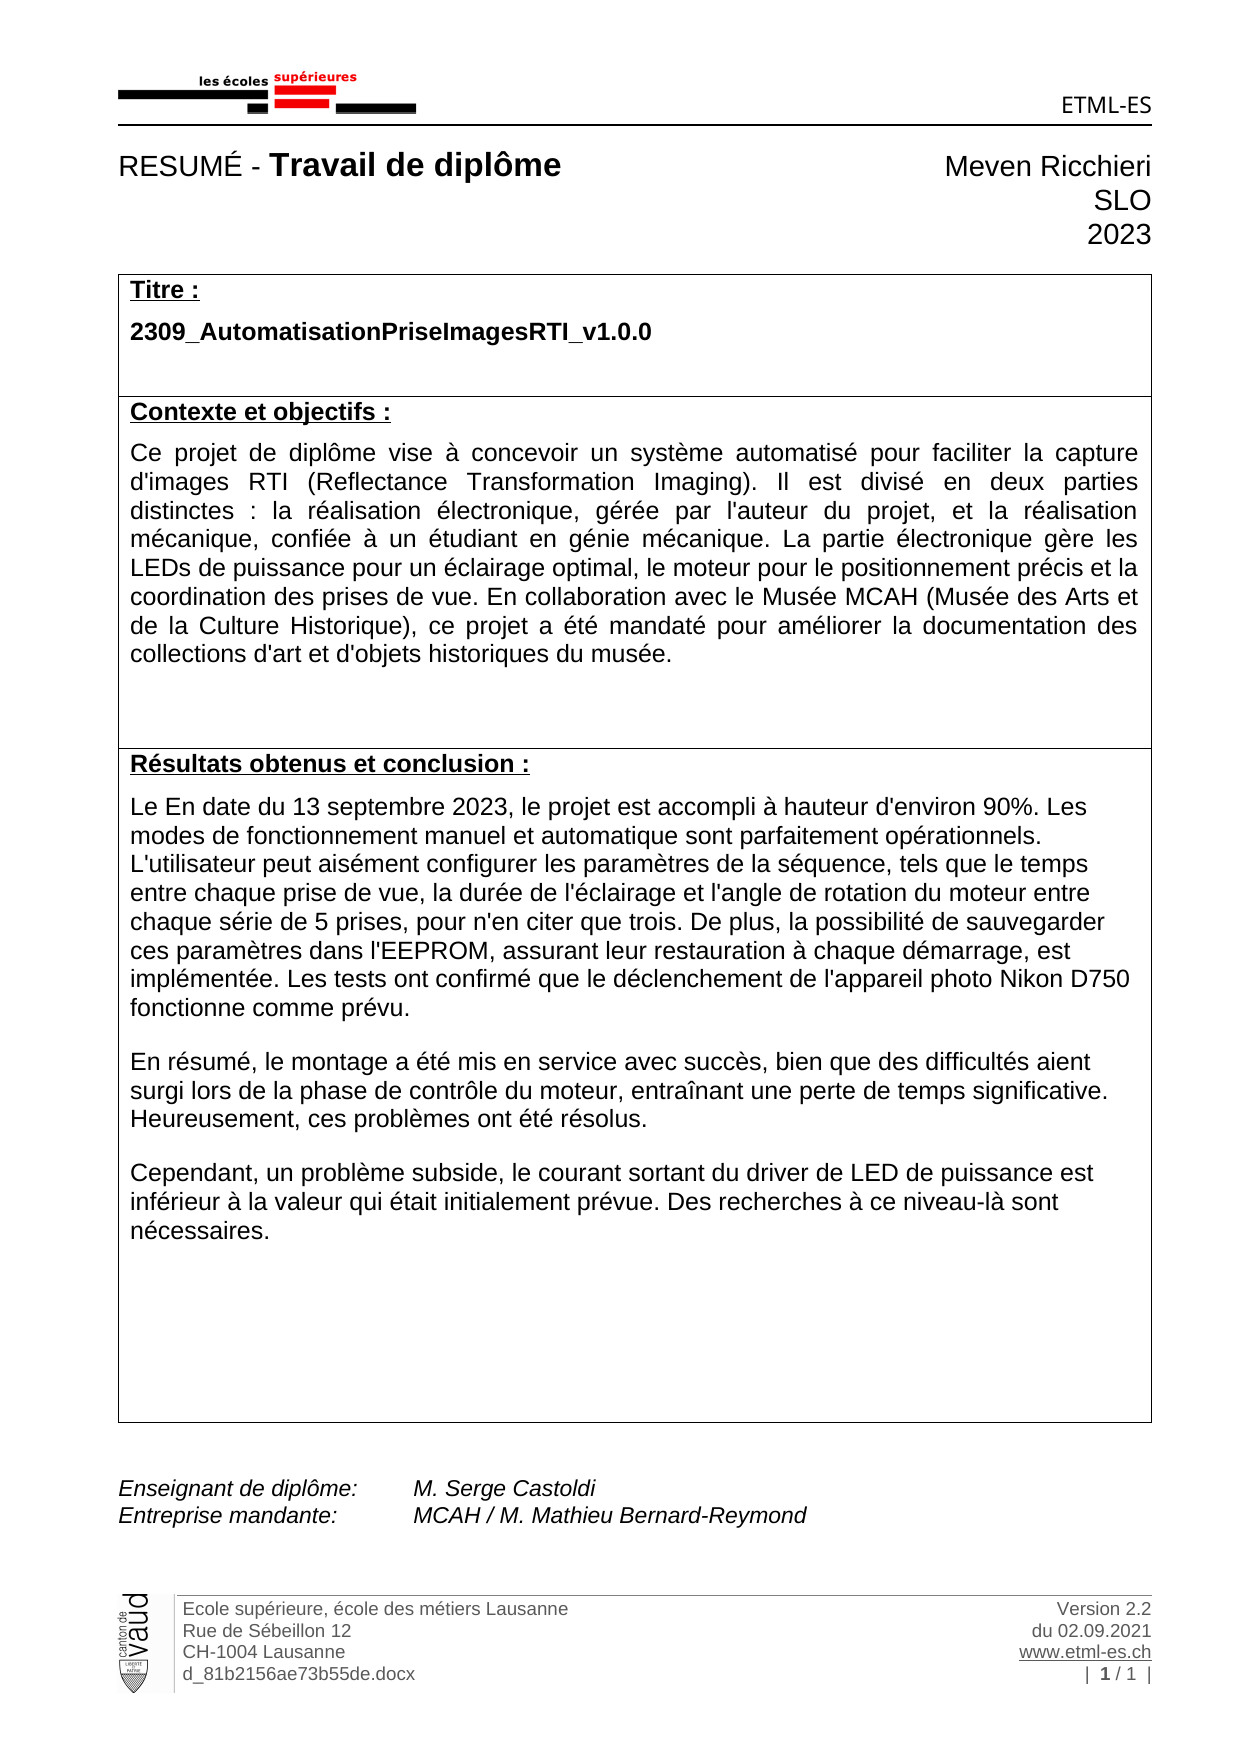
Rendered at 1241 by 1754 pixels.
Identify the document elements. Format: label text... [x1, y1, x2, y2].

table_cell Contexte et objectifs : Ce projet de diplôme vise à concevoir un système automatisé pour faciliter la capture d'images RTI (Reflectance Transformation Imaging). Il est divisé en deux parties distinctes : la réalisation électronique, gérée par l'auteur du projet, et la réalisation mécanique, confiée à un étudiant en génie mécanique. La partie électronique gère les LEDs de puissance pour un éclairage optimal, le moteur pour le positionnement précis et la coordination des prises de vue. En collaboration avec le Musée MCAH (Musée des Arts et de la Culture Historique), ce projet a été mandaté pour améliorer la documentation des collections d'art et d'objets historiques du musée. [119, 397, 1151, 748]
table_cell Résultats obtenus et conclusion : Le En date du 13 septembre 2023, le projet est accompli à hauteur d'environ 90%. Les modes de fonctionnement manuel et automatique sont parfaitement opérationnels. L'utilisateur peut aisément configurer les paramètres de la séquence, tels que le temps entre chaque prise de vue, la durée de l'éclairage et l'angle de rotation du moteur entre chaque série de 5 prises, pour n'en citer que trois. De plus, la possibilité de sauvegarder ces paramètres dans l'EEPROM, assurant leur restauration à chaque démarrage, est implémentée. Les tests ont confirmé que le déclenchement de l'appareil photo Nikon D750 fonctionne comme prévu. En résumé, le montage a été mis en service avec succès, bien que des difficultés aient surgi lors de la phase de contrôle du moteur, entraînant une perte de temps significative. Heureusement, ces problèmes ont été résolus. Cependant, un problème subside, le courant sortant du driver de LED de puissance est inférieur à la valeur qui était initialement prévue. Des recherches à ce niveau-là sont nécessaires. [119, 749, 1151, 1422]
picture [118, 71, 417, 114]
text 2023 [118, 217, 1152, 250]
text RESUMÉ - Travail de diplôme Meven Ricchieri [118, 145, 1152, 183]
text Entreprise mandante: MCAH / M. Mathieu Bernard-Reymond [118, 1502, 1152, 1528]
text Enseignant de diplôme: M. Serge Castoldi [118, 1475, 1152, 1502]
picture [117, 1594, 175, 1693]
text SLO [118, 183, 1152, 217]
table_header Titre : 2309_AutomatisationPriseImagesRTI_v1.0.0 [119, 275, 1151, 396]
